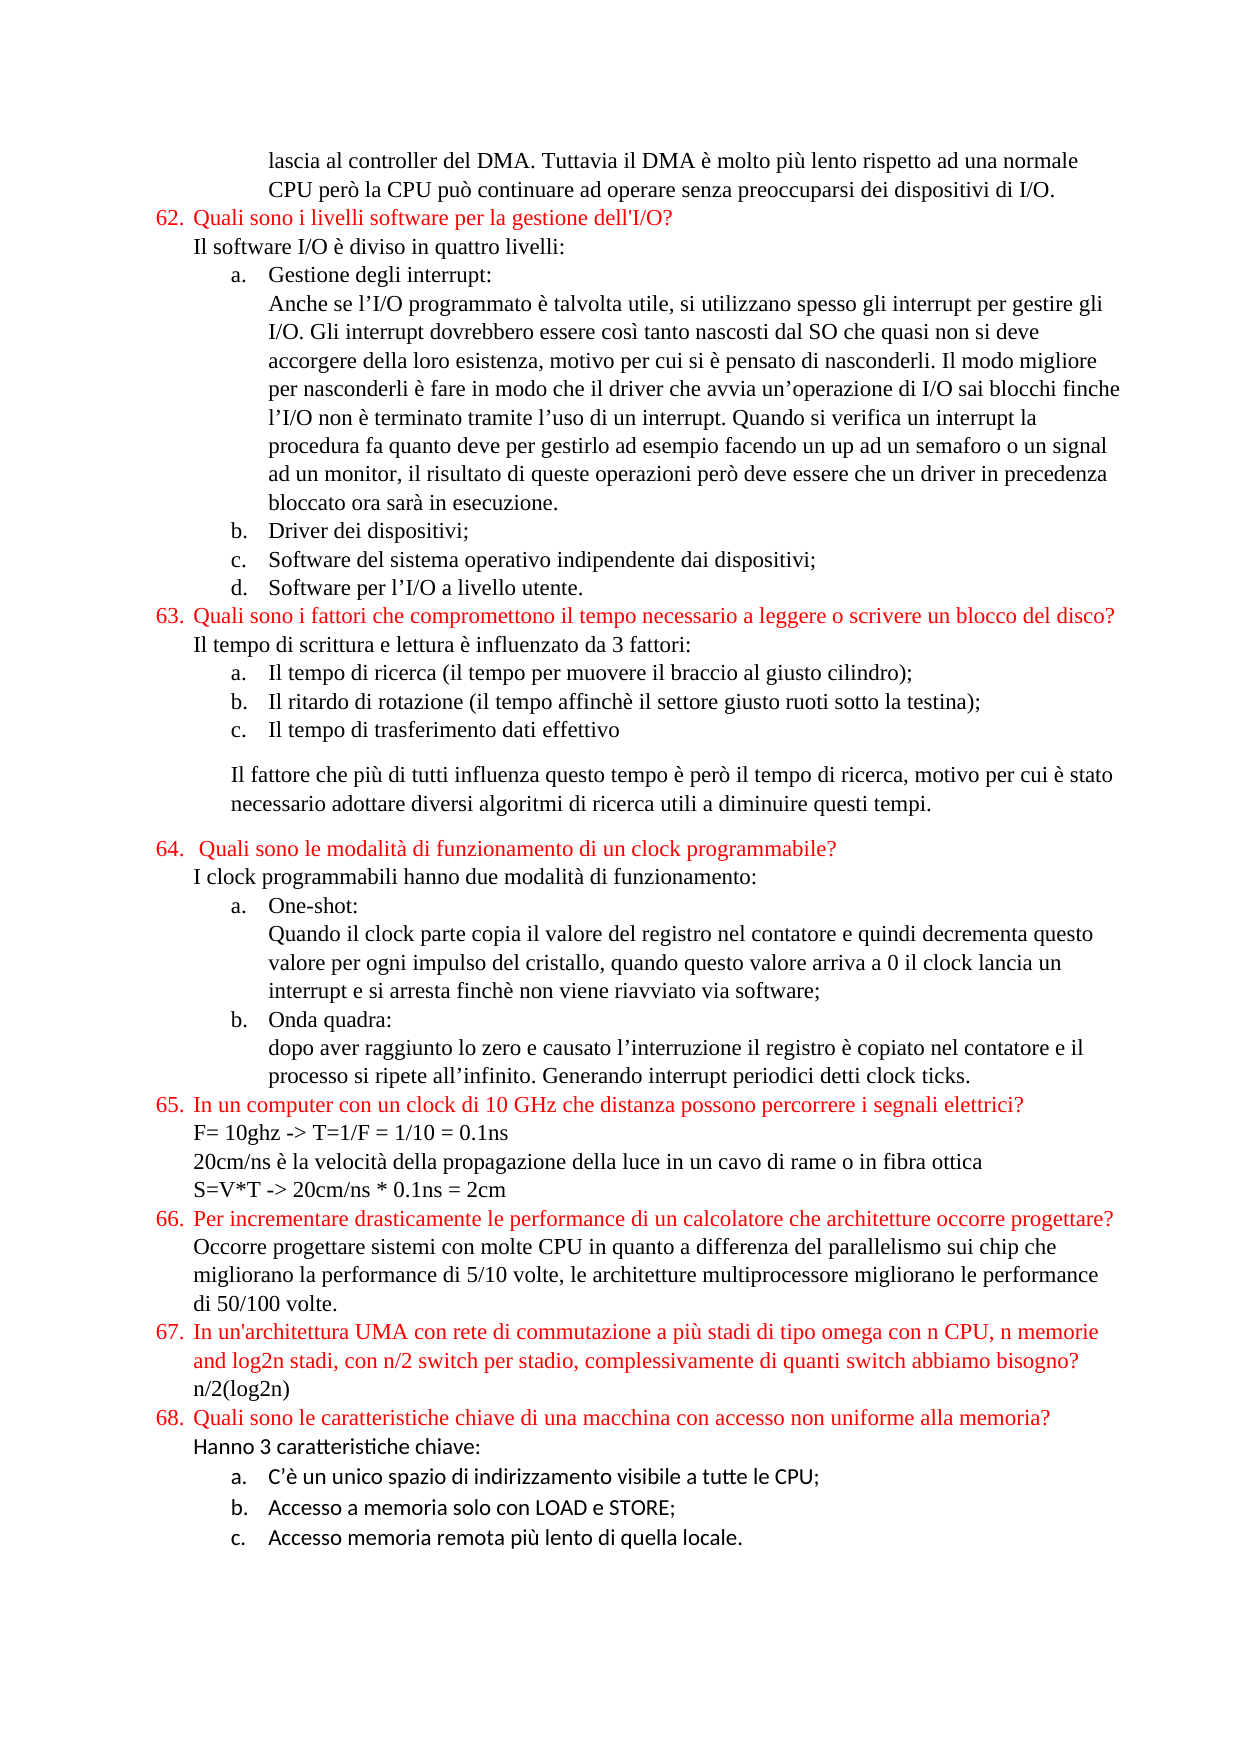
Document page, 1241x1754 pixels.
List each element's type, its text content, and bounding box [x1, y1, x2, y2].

list 20cm/ns è la velocità della propagazione della luce in un cavo di rame o in fibra ottica [193, 1148, 1122, 1174]
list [268, 148, 1122, 202]
list Per incrementare drasticamente le performance di un calcolatore che architetture occorre progettare? [156, 1205, 1122, 1231]
list Il tempo di ricerca (il tempo per muovere il braccio al giusto cilindro); [231, 659, 1122, 686]
list Anche se l’I/O programmato è talvolta utile, si utilizzano spesso gli interrupt per gestire gli I/O. Gli interrupt dovrebbero essere così tanto nascosti dal SO che quasi non si deve accorgere della loro esistenza, motivo per cui si è pensato di nasconderli. Il modo migliore per nasconderli è fare in modo che il driver che avvia un’operazione di I/O sai blocchi finche l’I/O non è terminato tramite l’uso di un interrupt. Quando si verifica un interrupt la procedura fa quanto deve per gestirlo ad esempio facendo un up ad un semaforo o un signal ad un monitor, il risultato di queste operazioni però deve essere che un driver in precedenza bloccato ora sarà in esecuzione. [268, 290, 1122, 515]
list I clock programmabili hanno due modalità di funzionamento: [193, 863, 1122, 890]
list Quali sono le modalità di funzionamento di un clock programmabile? [156, 835, 1122, 861]
list Occorre progettare sistemi con molte CPU in quanto a differenza del parallelismo sui chip che migliorano la performance di 5/10 volte, le architetture multiprocessore migliorano le performance di 50/100 volte. [193, 1233, 1122, 1316]
text Il fattore che più di tutti influenza questo tempo è però il tempo di ricerca, motivo per cui è stato necessario adottare diversi algoritmi di ricerca utili a diminuire questi tempi. [231, 761, 1122, 816]
list Il ritardo di rotazione (il tempo affinchè il settore giusto ruoti sotto la testina); [231, 688, 1122, 714]
list Software per l’I/O a livello utente. [231, 574, 1122, 601]
list Il tempo di trasferimento dati effettivo [231, 716, 1122, 743]
list Quali sono le caratteristiche chiave di una macchina con accesso non uniforme alla memoria? [156, 1404, 1122, 1430]
list Quando il clock parte copia il valore del registro nel contatore e quindi decrementa questo valore per ogni impulso del cristallo, quando questo valore arriva a 0 il clock lancia un interrupt e si arresta finchè non viene riavviato via software; [268, 920, 1122, 1003]
list n/2(log2n) [193, 1375, 1122, 1402]
list Quali sono i fattori che compromettono il tempo necessario a leggere o scrivere un blocco del disco? [156, 603, 1122, 629]
list Hanno 3 caratteristiche chiave: [193, 1432, 1122, 1460]
list Accesso memoria remota più lento di quella locale. [231, 1523, 1122, 1551]
list Driver dei dispositivi; [231, 517, 1122, 544]
list In un computer con un clock di 10 GHz che distanza possono percorrere i segnali elettrici? [156, 1091, 1122, 1117]
list Il software I/O è diviso in quattro livelli: [193, 233, 1122, 259]
list Software del sistema operativo indipendente dai dispositivi; [231, 546, 1122, 572]
list Gestione degli interrupt: [231, 261, 1122, 288]
list Il tempo di scrittura e lettura è influenzato da 3 fattori: [193, 631, 1122, 657]
list S=V*T -> 20cm/ns * 0.1ns = 2cm [193, 1176, 1122, 1203]
list dopo aver raggiunto lo zero e causato l’interruzione il registro è copiato nel contatore e il processo si ripete all’infinito. Generando interrupt periodici detti clock ticks. [268, 1034, 1122, 1089]
list Onda quadra: [231, 1006, 1122, 1032]
list C’è un unico spazio di indirizzamento visibile a tutte le CPU; [231, 1462, 1122, 1490]
list Accesso a memoria solo con LOAD e STORE; [231, 1493, 1122, 1521]
list Quali sono i livelli software per la gestione dell'I/O? [156, 204, 1122, 231]
list F= 10ghz -> T=1/F = 1/10 = 0.1ns [193, 1119, 1122, 1146]
list One-shot: [231, 892, 1122, 918]
list In un'architettura UMA con rete di commutazione a più stadi di tipo omega con n CPU, n memorie and log2n stadi, con n/2 switch per stadio, complessivamente di quanti switch abbiamo bisogno? [156, 1318, 1122, 1373]
